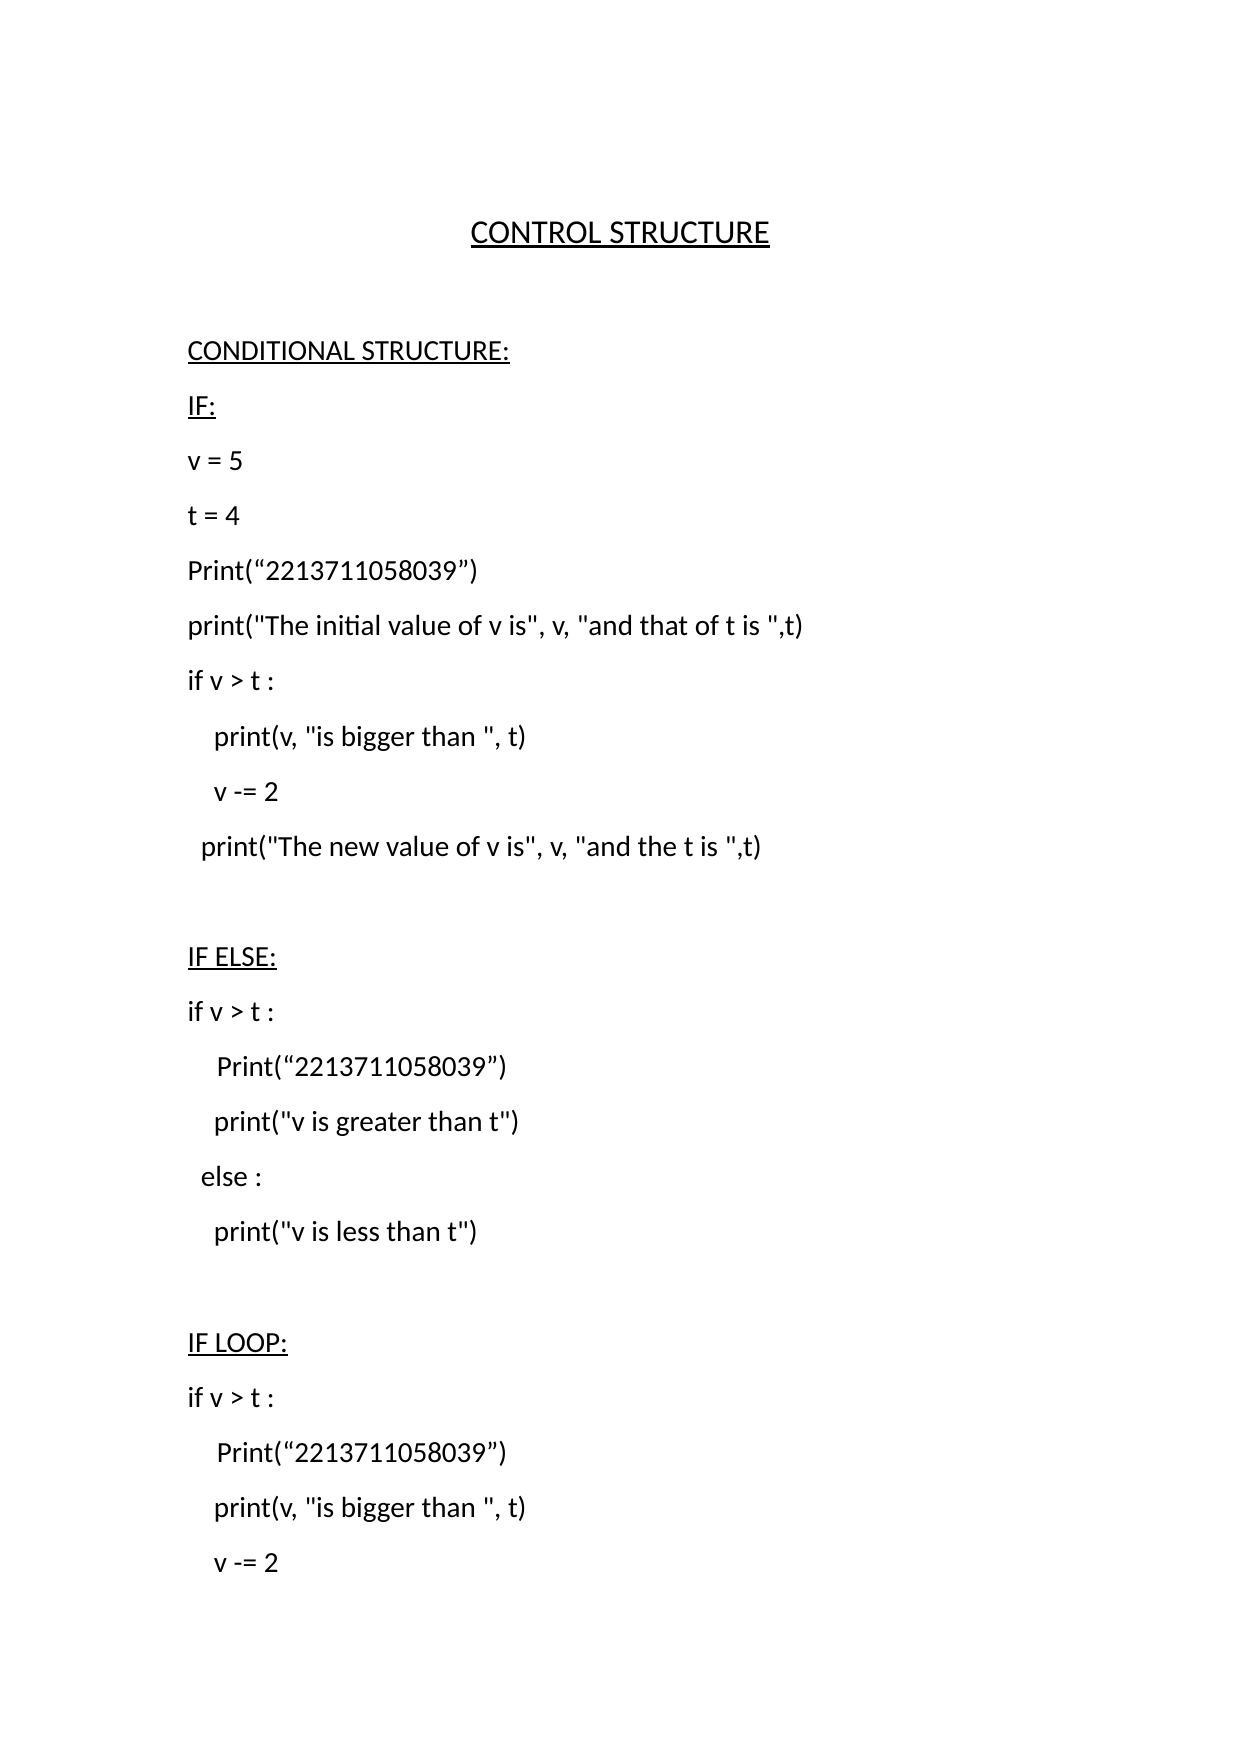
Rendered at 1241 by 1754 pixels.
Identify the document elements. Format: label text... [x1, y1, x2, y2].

text print("The new value of v is", v, "and the t is ",t) [187, 828, 1053, 863]
text v -= 2 [187, 1544, 1053, 1580]
text Print(“2213711058039”) [187, 1048, 1053, 1084]
text t = 4 [187, 497, 1053, 533]
text IF ELSE: [187, 938, 1053, 974]
text print("v is less than t") [187, 1213, 1053, 1249]
text CONDITIONAL STRUCTURE: [187, 332, 1053, 367]
text Print(“2213711058039”) [187, 552, 1053, 588]
text IF LOOP: [187, 1324, 1053, 1359]
text print(v, "is bigger than ", t) [187, 1489, 1053, 1525]
text if v > t : [187, 993, 1053, 1029]
text IF: [187, 387, 1053, 423]
text v = 5 [187, 442, 1053, 478]
text CONTROL STRUCTURE [187, 211, 1053, 251]
text print("v is greater than t") [187, 1103, 1053, 1139]
text v -= 2 [187, 773, 1053, 808]
text print(v, "is bigger than ", t) [187, 718, 1053, 753]
text print("The initial value of v is", v, "and that of t is ",t) [187, 607, 1053, 643]
text if v > t : [187, 662, 1053, 698]
text else : [187, 1158, 1053, 1194]
text if v > t : [187, 1379, 1053, 1414]
text Print(“2213711058039”) [187, 1434, 1053, 1469]
